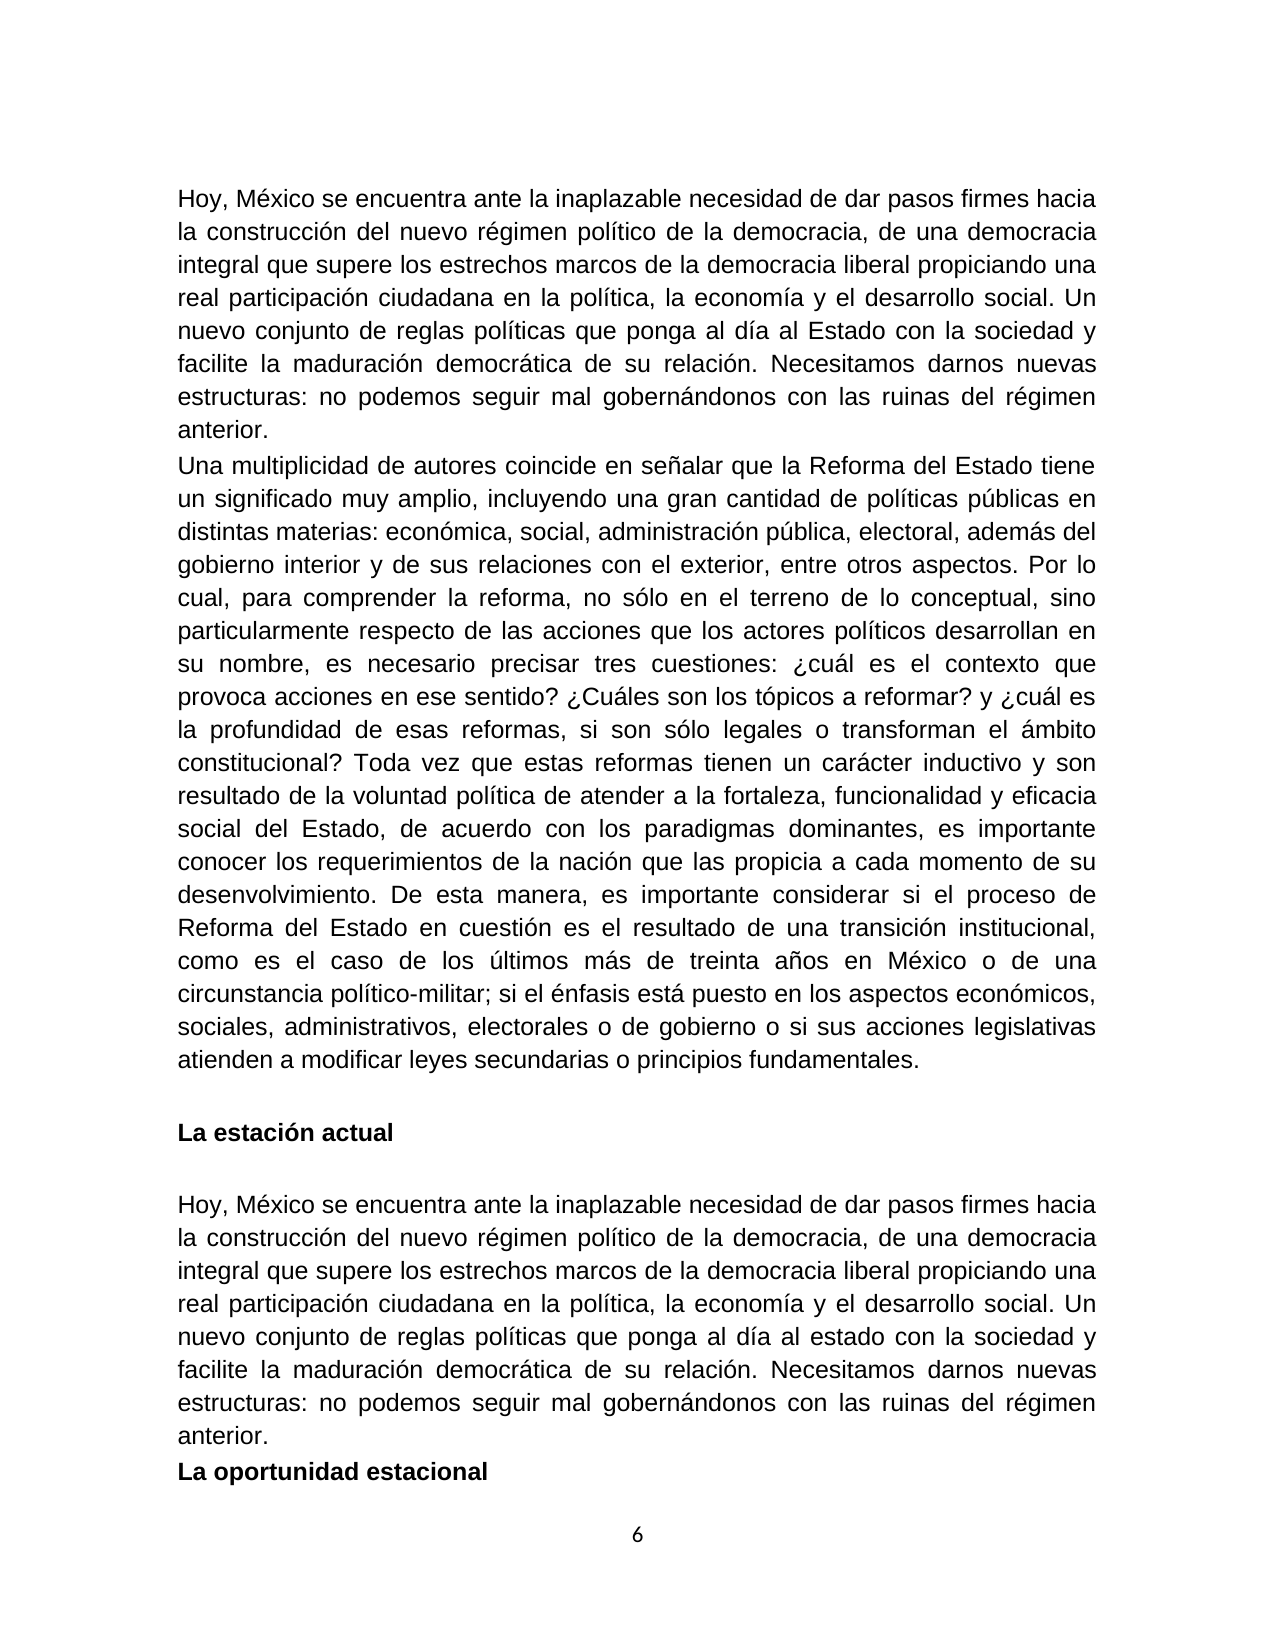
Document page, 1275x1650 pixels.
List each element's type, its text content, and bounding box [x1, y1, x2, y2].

text Hoy, México se encuentra ante la inaplazable necesidad de dar pasos firmes hacia la construcción del nuevo régimen político de la democracia, de una democracia integral que supere los estrechos marcos de la democracia liberal propiciando una real participación ciudadana en la política, la economía y el desarrollo social. Un nuevo conjunto de reglas políticas que ponga al día al estado con la sociedad y facilite la maduración democrática de su relación. Necesitamos darnos nuevas estructuras: no podemos seguir mal gobernándonos con las ruinas del régimen anterior. [177, 1190, 1098, 1450]
text La oportunidad estacional [177, 1457, 1098, 1486]
text Una multiplicidad de autores coincide en señalar que la Reforma del Estado tiene un significado muy amplio, incluyendo una gran cantidad de políticas públicas en distintas materias: económica, social, administración pública, electoral, además del gobierno interior y de sus relaciones con el exterior, entre otros aspectos. Por lo cual, para comprender la reforma, no sólo en el terreno de lo conceptual, sino particularmente respecto de las acciones que los actores políticos desarrollan en su nombre, es necesario precisar tres cuestiones: ¿cuál es el contexto que provoca acciones en ese sentido? ¿Cuáles son los tópicos a reformar? y ¿cuál es la profundidad de esas reformas, si son sólo legales o transforman el ámbito constitucional? Toda vez que estas reformas tienen un carácter inductivo y son resultado de la voluntad política de atender a la fortaleza, funcionalidad y eficacia social del Estado, de acuerdo con los paradigmas dominantes, es importante conocer los requerimientos de la nación que las propicia a cada momento de su desenvolvimiento. De esta manera, es importante considerar si el proceso de Reforma del Estado en cuestión es el resultado de una transición institucional, como es el caso de los últimos más de treinta años en México o de una circunstancia político-militar; si el énfasis está puesto en los aspectos económicos, sociales, administrativos, electorales o de gobierno o si sus acciones legislativas atienden a modificar leyes secundarias o principios fundamentales. [177, 451, 1098, 1074]
text La estación actual [177, 1118, 1098, 1146]
text Hoy, México se encuentra ante la inaplazable necesidad de dar pasos firmes hacia la construcción del nuevo régimen político de la democracia, de una democracia integral que supere los estrechos marcos de la democracia liberal propiciando una real participación ciudadana en la política, la economía y el desarrollo social. Un nuevo conjunto de reglas políticas que ponga al día al Estado con la sociedad y facilite la maduración democrática de su relación. Necesitamos darnos nuevas estructuras: no podemos seguir mal gobernándonos con las ruinas del régimen anterior. [177, 184, 1098, 444]
